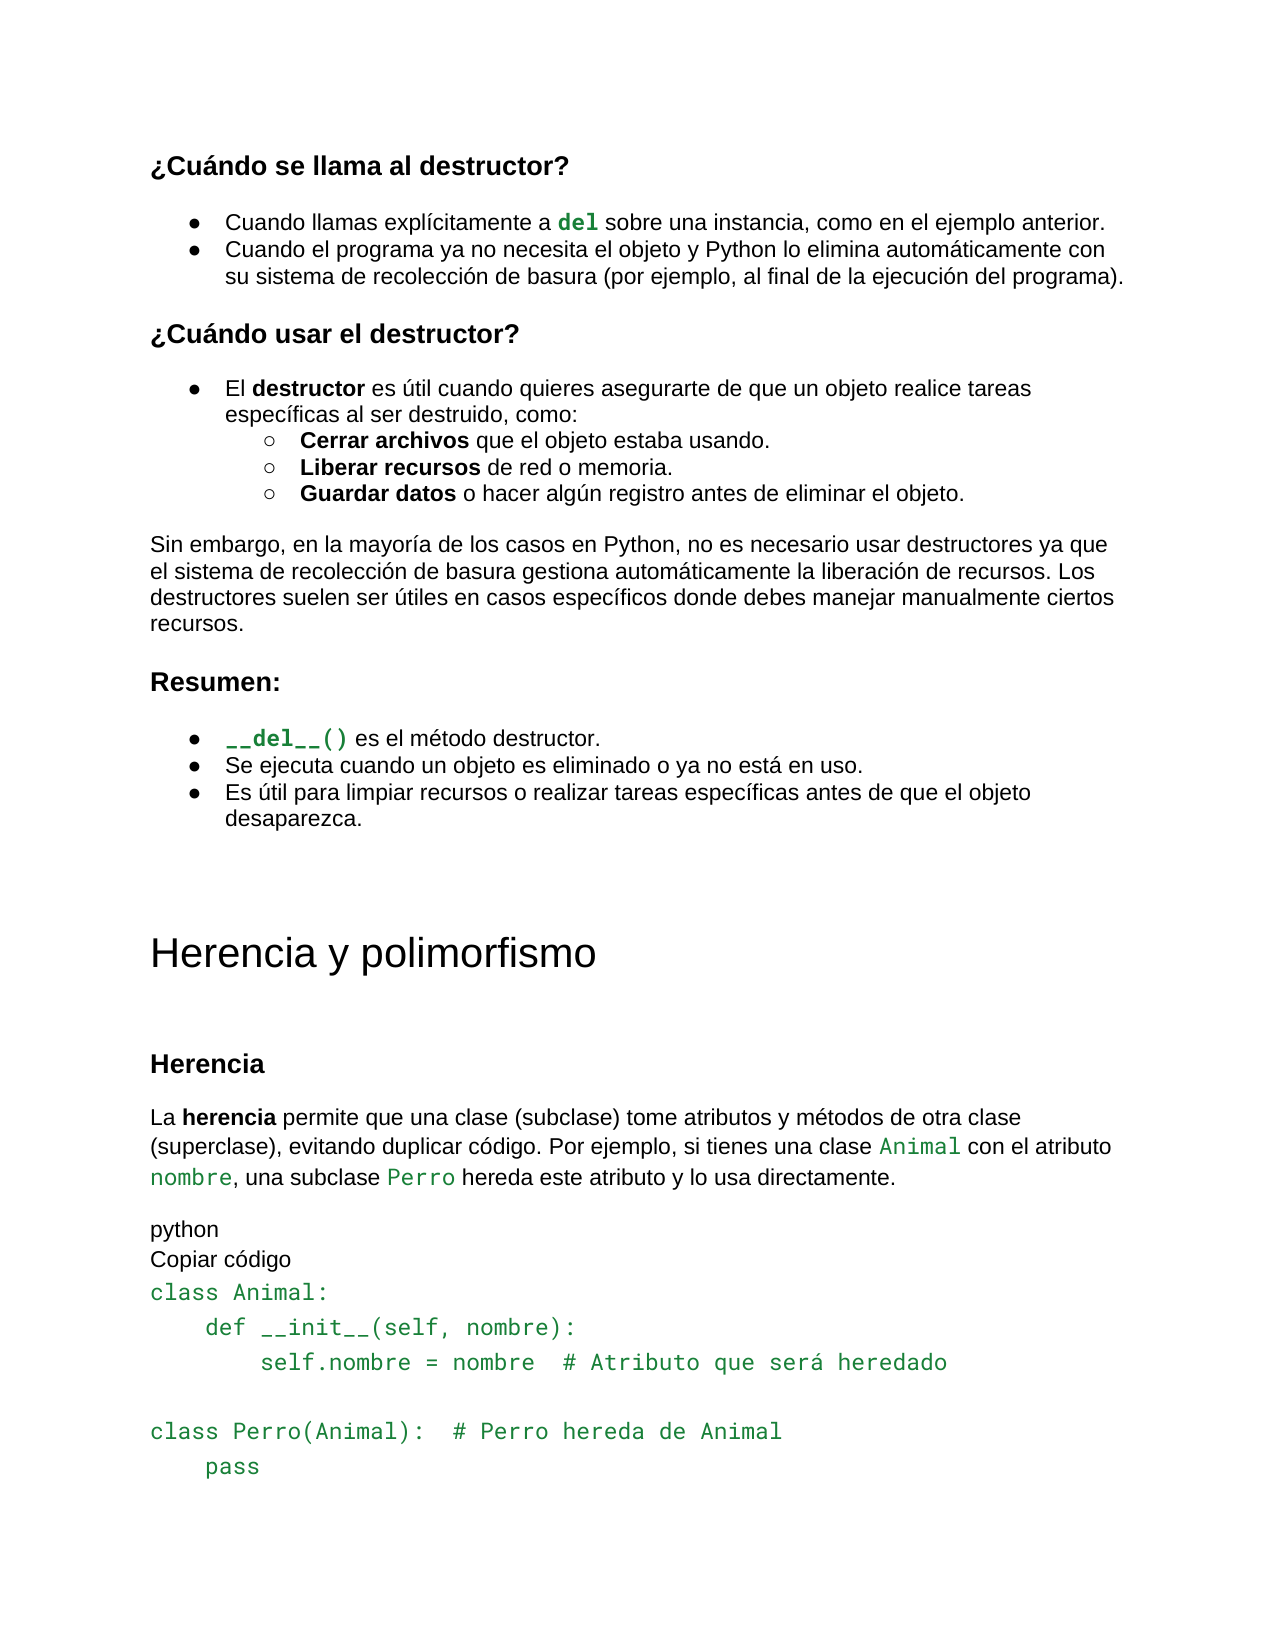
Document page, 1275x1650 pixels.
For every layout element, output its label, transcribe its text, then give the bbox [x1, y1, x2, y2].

list Cuando el programa ya no necesita el objeto y Python lo elimina automáticamente con su sistema de recolección de basura (por ejemplo, al final de la ejecución del programa). [187, 236, 1125, 289]
text class Perro(Animal): # Perro hereda de Animal [150, 1415, 1125, 1446]
text pass [150, 1450, 1125, 1480]
list Cerrar archivos que el objeto estaba usando. [262, 427, 1125, 454]
text def __init__(self, nombre): [150, 1311, 1125, 1341]
text La herencia permite que una clase (subclase) tome atributos y métodos de otra clase (superclase), evitando duplicar código. Por ejemplo, si tienes una clase Animal con el atributo nombre, una subclase Perro hereda este atributo y lo usa directamente. [150, 1104, 1125, 1191]
list Cuando llamas explícitamente a del sobre una instancia, como en el ejemplo anterior. [187, 206, 1125, 236]
text self.nombre = nombre # Atributo que será heredado [150, 1346, 1125, 1376]
text class Animal: [150, 1277, 1125, 1307]
subtitle Herencia [150, 1048, 1125, 1079]
subtitle Resumen: [150, 666, 1125, 697]
list Guardar datos o hacer algún registro antes de eliminar el objeto. [262, 480, 1125, 506]
list Es útil para limpiar recursos o realizar tareas específicas antes de que el objeto desaparezca. [187, 779, 1125, 831]
list Se ejecuta cuando un objeto es eliminado o ya no está en uso. [187, 752, 1125, 779]
list Liberar recursos de red o memoria. [262, 454, 1125, 480]
text Sin embargo, en la mayoría de los casos en Python, no es necesario usar destructores ya que el sistema de recolección de basura gestiona automáticamente la liberación de recursos. Los destructores suelen ser útiles en casos específicos donde debes manejar manualmente ciertos recursos. [150, 531, 1125, 637]
text python [150, 1216, 1125, 1242]
subtitle ¿Cuándo usar el destructor? [150, 318, 1125, 349]
list __del__() es el método destructor. [187, 722, 1125, 752]
subtitle ¿Cuándo se llama al destructor? [150, 150, 1125, 181]
text Copiar código [150, 1246, 1125, 1273]
subtitle Herencia y polimorfismo [150, 928, 1125, 976]
list El destructor es útil cuando quieres asegurarte de que un objeto realice tareas específicas al ser destruido, como: [187, 374, 1125, 427]
